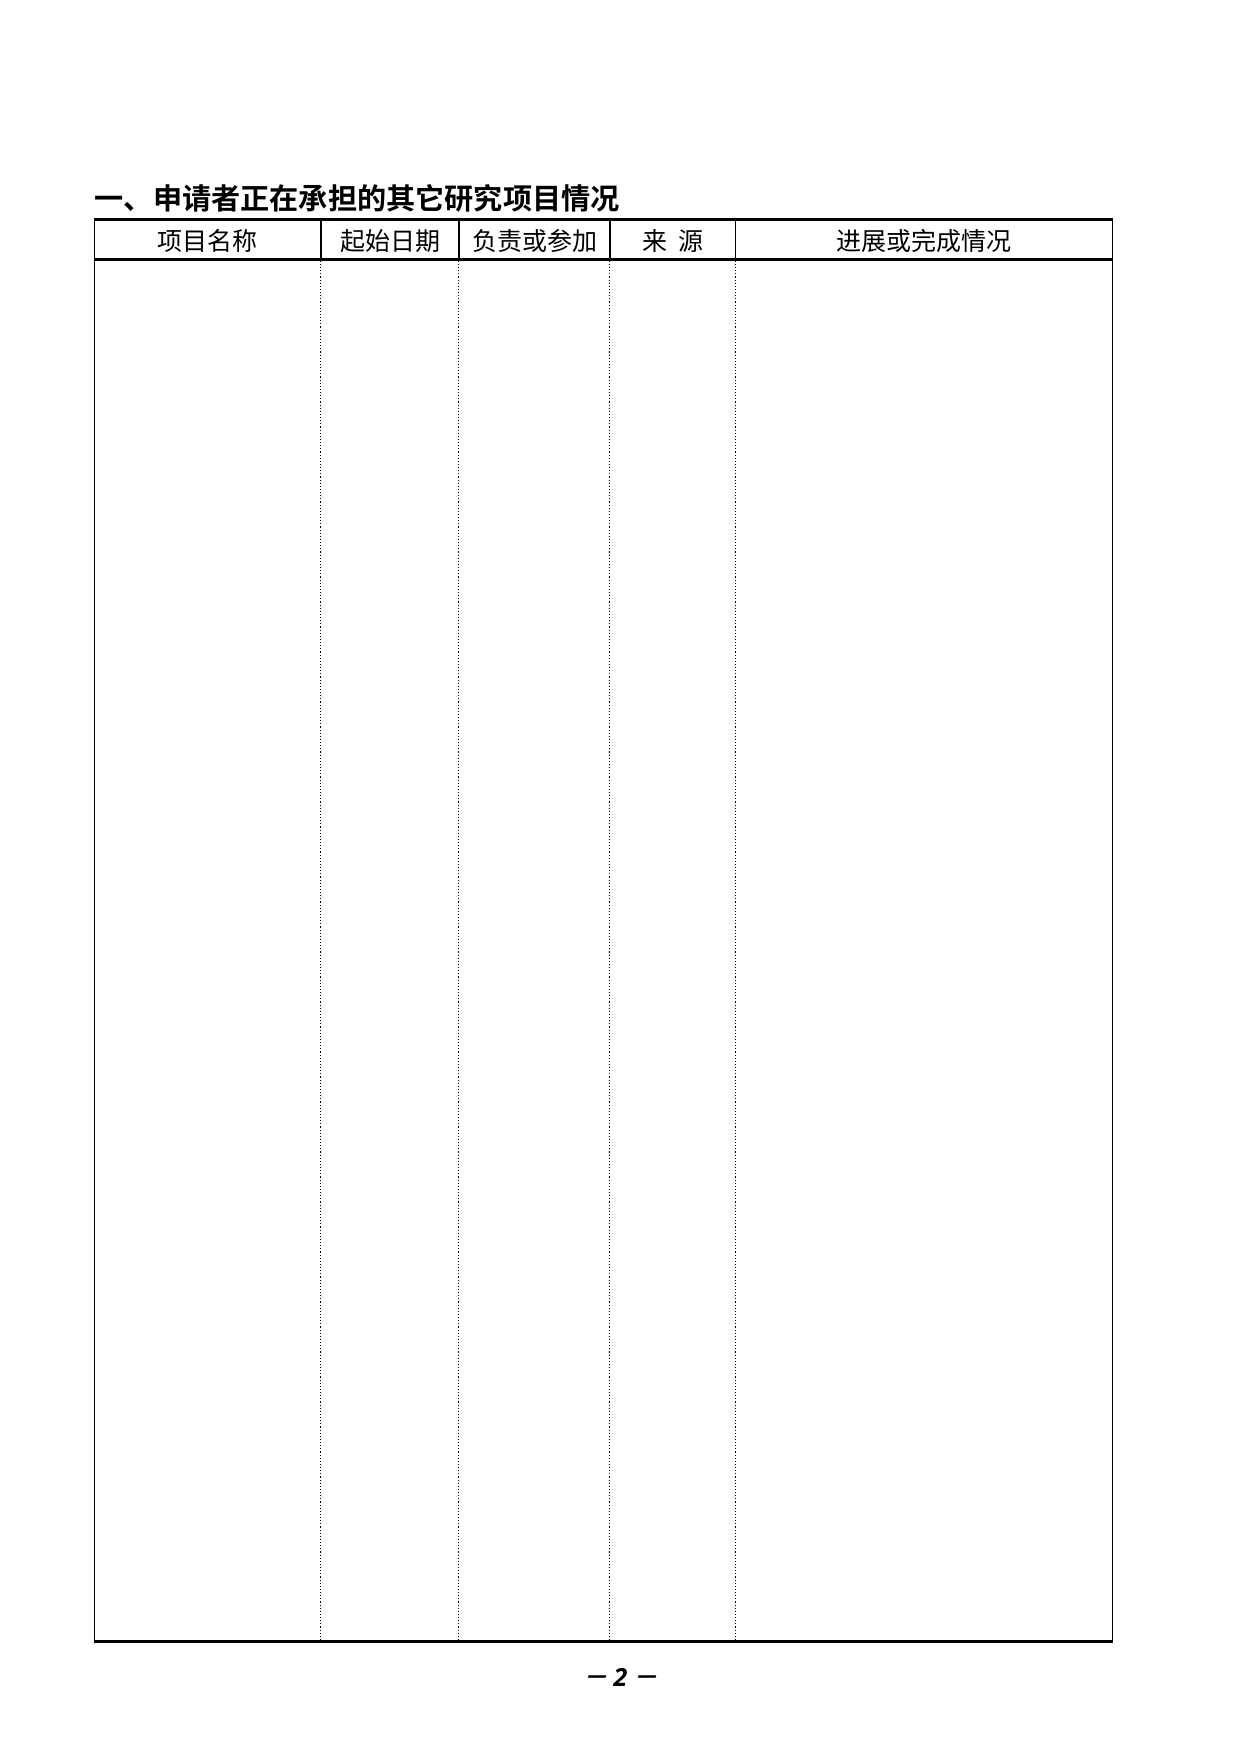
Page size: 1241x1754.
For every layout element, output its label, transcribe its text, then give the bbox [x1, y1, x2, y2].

text 一、申请者正在承担的其它研究项目情况 [94, 176, 1146, 218]
table_cell [735, 261, 1112, 1640]
table_cell [459, 261, 610, 1640]
table_header 负责或参加 [460, 221, 609, 258]
table_cell [610, 261, 735, 1640]
table_cell [95, 261, 321, 1640]
table_header 项目名称 [95, 221, 320, 258]
table_header 起始日期 [322, 221, 458, 258]
table_header 来 源 [611, 221, 735, 258]
table_cell [321, 261, 459, 1640]
table_header 进展或完成情况 [736, 221, 1112, 258]
